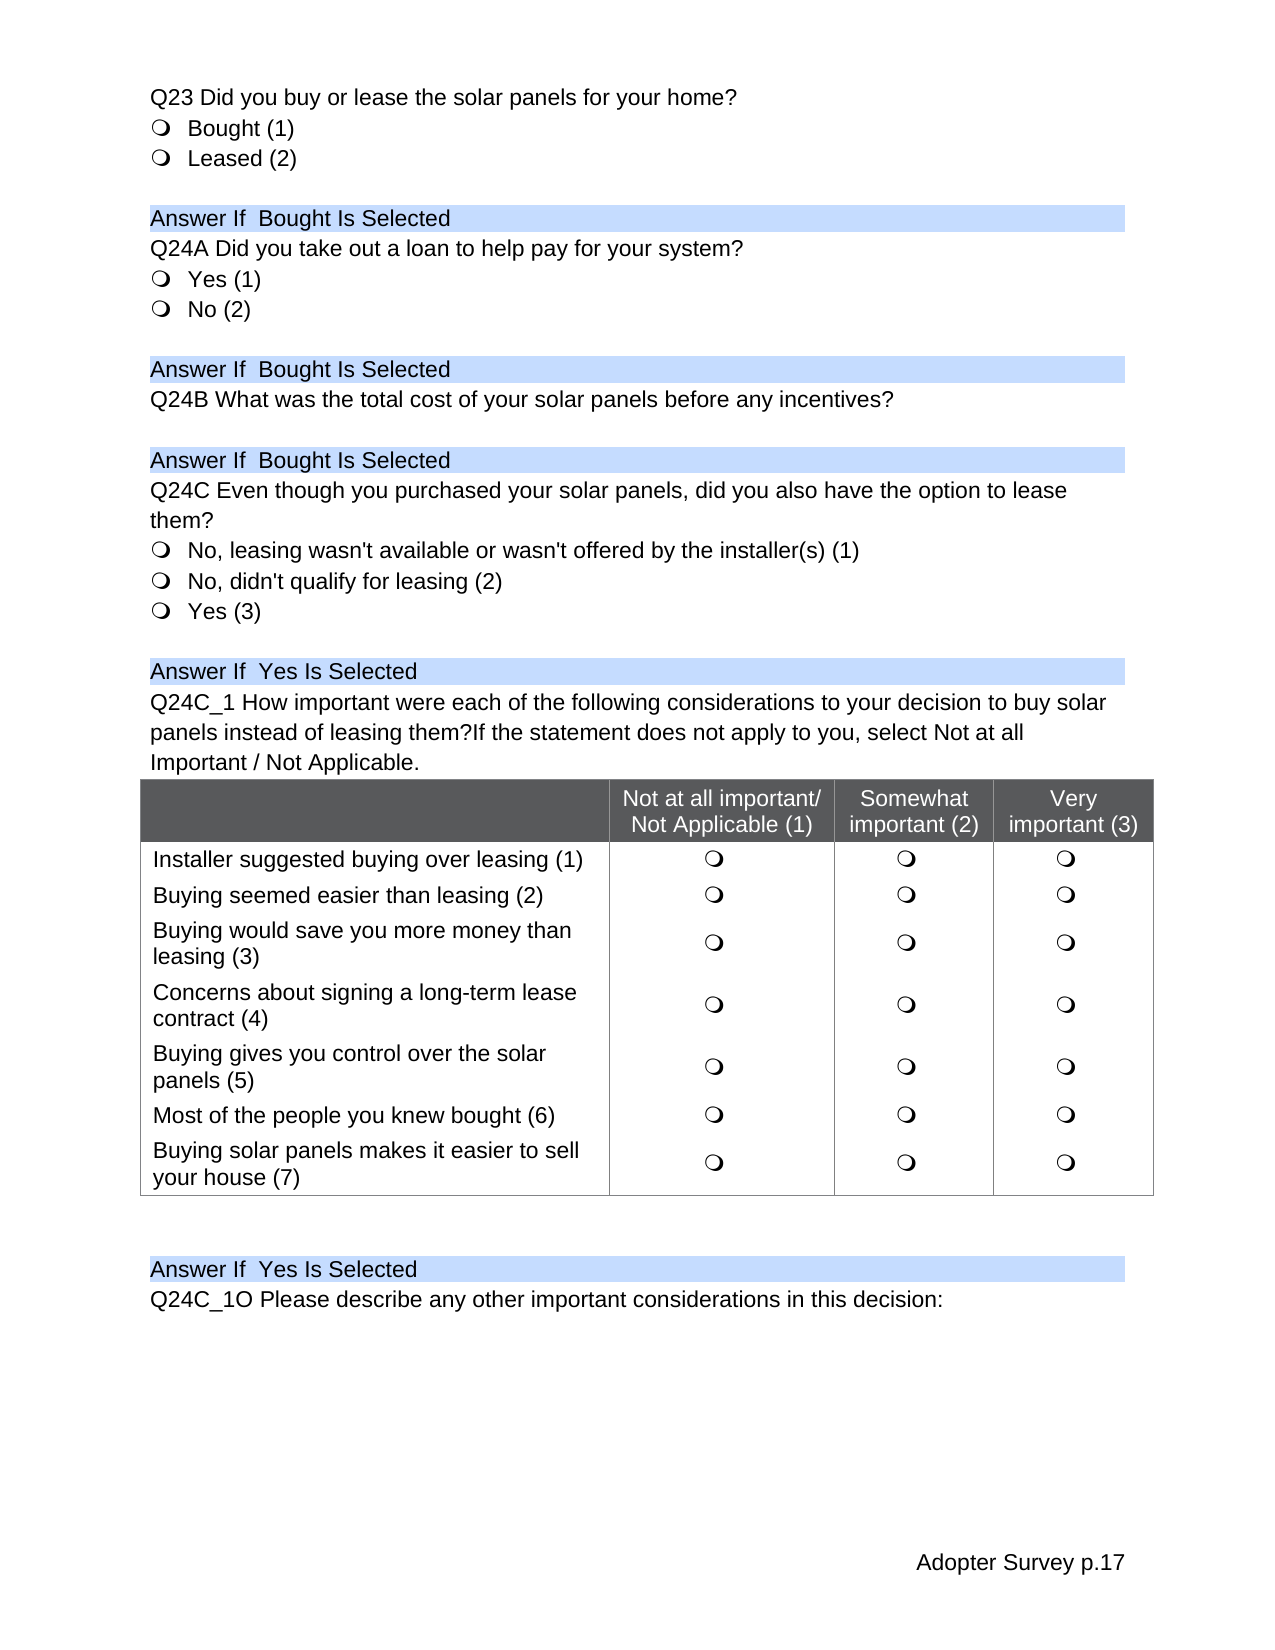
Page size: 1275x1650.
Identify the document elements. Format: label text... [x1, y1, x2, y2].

text Q24C_1 How important were each of the following considerations to your decision to buy solar panels instead of leasing them?If the statement does not apply to you, select Not at all Important / Not Applicable. [150, 688, 1125, 775]
table_cell Concerns about signing a long-term lease contract (4) [141, 974, 609, 1036]
table_cell [994, 913, 1153, 974]
text Q24A Did you take out a loan to help pay for your system? [150, 235, 1125, 262]
text Answer If Bought Is Selected [150, 205, 1125, 232]
table_cell [610, 1098, 834, 1133]
table_cell [835, 1098, 993, 1133]
list Bought (1) [150, 114, 1125, 141]
table_cell [835, 842, 993, 877]
table_header Very important (3) [994, 780, 1153, 842]
text Q24C Even though you purchased your solar panels, did you also have the option to lease them? [150, 477, 1125, 534]
table_cell [835, 1036, 993, 1097]
table_cell [610, 1036, 834, 1097]
text Answer If Bought Is Selected [150, 356, 1125, 383]
list No, leasing wasn't available or wasn't offered by the installer(s) (1) [150, 537, 1125, 564]
table_cell Buying gives you control over the solar panels (5) [141, 1036, 609, 1097]
list No, didn't qualify for leasing (2) [150, 568, 1125, 594]
table_cell [994, 877, 1153, 912]
text Q24C_1O Please describe any other important considerations in this decision: [150, 1286, 1125, 1312]
table_header Not at all important/ Not Applicable (1) [610, 780, 834, 842]
list Yes (1) [150, 266, 1125, 292]
table_header [141, 780, 609, 842]
table_cell Most of the people you knew bought (6) [141, 1098, 609, 1133]
table_cell [610, 974, 834, 1036]
table_cell Buying would save you more money than leasing (3) [141, 913, 609, 974]
table_cell [610, 913, 834, 974]
list No (2) [150, 296, 1125, 322]
table_cell [610, 1133, 834, 1194]
text Answer If Yes Is Selected [150, 1256, 1125, 1282]
table_cell [994, 842, 1153, 877]
table_cell [994, 1036, 1153, 1097]
table_cell [835, 877, 993, 912]
table_cell [835, 1133, 993, 1194]
list Leased (2) [150, 145, 1125, 171]
text Q23 Did you buy or lease the solar panels for your home? [150, 84, 1125, 111]
table_cell Installer suggested buying over leasing (1) [141, 842, 609, 877]
table_cell [835, 913, 993, 974]
list Yes (3) [150, 598, 1125, 624]
table_cell [994, 1133, 1153, 1194]
table_cell [610, 877, 834, 912]
table_cell [994, 974, 1153, 1036]
table_cell [610, 842, 834, 877]
text Q24B What was the total cost of your solar panels before any incentives? [150, 386, 1125, 413]
table_header Somewhat important (2) [835, 780, 993, 842]
table_cell [835, 974, 993, 1036]
table_cell [994, 1098, 1153, 1133]
text Answer If Yes Is Selected [150, 658, 1125, 685]
text Answer If Bought Is Selected [150, 447, 1125, 473]
table_cell Buying seemed easier than leasing (2) [141, 877, 609, 912]
table_cell Buying solar panels makes it easier to sell your house (7) [141, 1133, 609, 1194]
